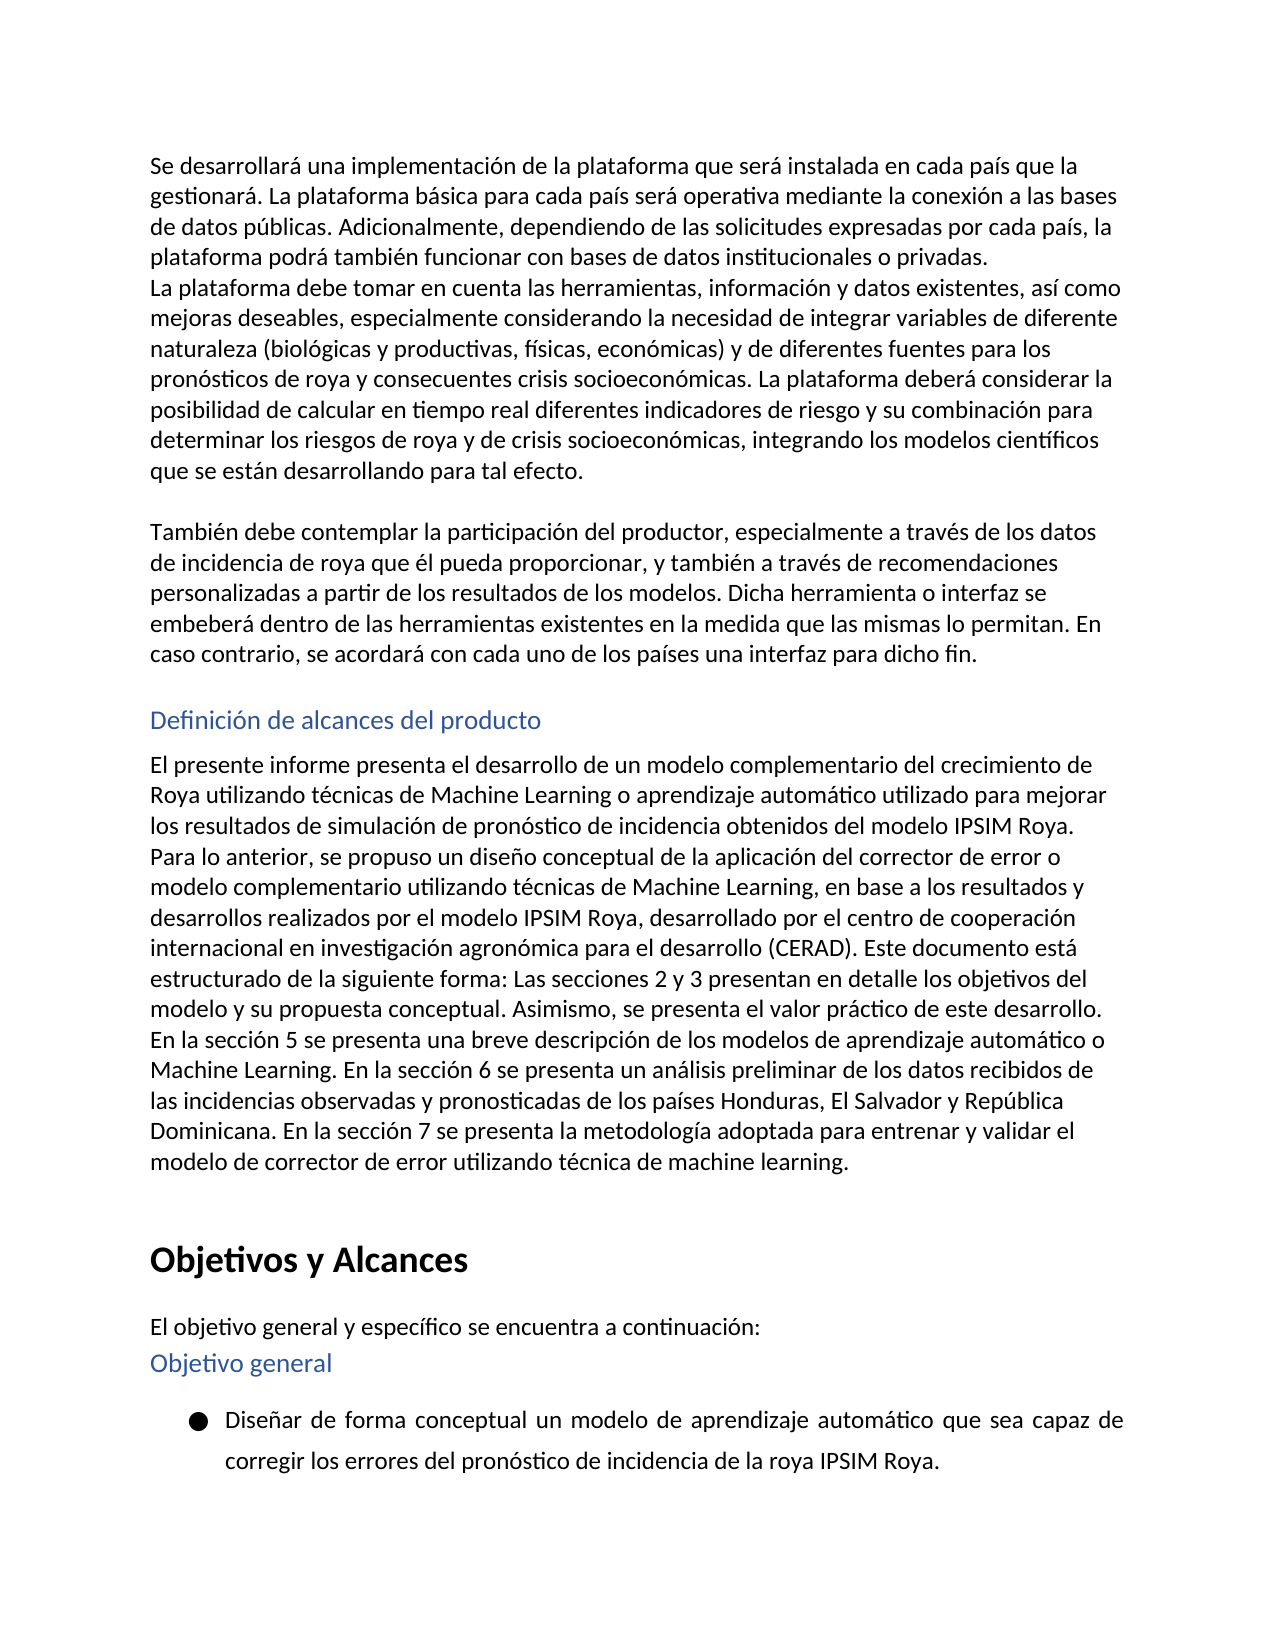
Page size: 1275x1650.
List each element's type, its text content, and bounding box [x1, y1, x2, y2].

text La plataforma debe tomar en cuenta las herramientas, información y datos existentes, así como mejoras deseables, especialmente considerando la necesidad de integrar variables de diferente naturaleza (biológicas y productivas, físicas, económicas) y de diferentes fuentes para los pronósticos de roya y consecuentes crisis socioeconómicas. La plataforma deberá considerar la posibilidad de calcular en tiempo real diferentes indicadores de riesgo y su combinación para determinar los riesgos de roya y de crisis socioeconómicas, integrando los modelos científicos que se están desarrollando para tal efecto. [150, 272, 1125, 486]
text El presente informe presenta el desarrollo de un modelo complementario del crecimiento de Roya utilizando técnicas de Machine Learning o aprendizaje automático utilizado para mejorar los resultados de simulación de pronóstico de incidencia obtenidos del modelo IPSIM Roya. Para lo anterior, se propuso un diseño conceptual de la aplicación del corrector de error o modelo complementario utilizando técnicas de Machine Learning, en base a los resultados y desarrollos realizados por el modelo IPSIM Roya, desarrollado por el centro de cooperación internacional en investigación agronómica para el desarrollo (CERAD). Este documento está estructurado de la siguiente forma: Las secciones 2 y 3 presentan en detalle los objetivos del modelo y su propuesta conceptual. Asimismo, se presenta el valor práctico de este desarrollo. En la sección 5 se presenta una breve descripción de los modelos de aprendizaje automático o Machine Learning. En la sección 6 se presenta un análisis preliminar de los datos recibidos de las incidencias observadas y pronosticadas de los países Honduras, El Salvador y República Dominicana. En la sección 7 se presenta la metodología adoptada para entrenar y validar el modelo de corrector de error utilizando técnica de machine learning. [150, 749, 1125, 1176]
text El objetivo general y específico se encuentra a continuación: [150, 1311, 1125, 1342]
subtitle Definición de alcances del producto [150, 703, 1125, 737]
subtitle Objetivo general [150, 1346, 1125, 1379]
text También debe contemplar la participación del productor, especialmente a través de los datos de incidencia de roya que él pueda proporcionar, y también a través de recomendaciones personalizadas a partir de los resultados de los modelos. Dicha herramienta o interfaz se embeberá dentro de las herramientas existentes en la medida que las mismas lo permitan. En caso contrario, se acordará con cada uno de los países una interfaz para dicho fin. [150, 516, 1125, 669]
subtitle Objetivos y Alcances [150, 1236, 1125, 1282]
text Se desarrollará una implementación de la plataforma que será instalada en cada país que la gestionará. La plataforma básica para cada país será operativa mediante la conexión a las bases de datos públicas. Adicionalmente, dependiendo de las solicitudes expresadas por cada país, la plataforma podrá también funcionar con bases de datos institucionales o privadas. [150, 150, 1125, 272]
list Diseñar de forma conceptual un modelo de aprendizaje automático que sea capaz de corregir los errores del pronóstico de incidencia de la roya IPSIM Roya. [187, 1391, 1125, 1475]
